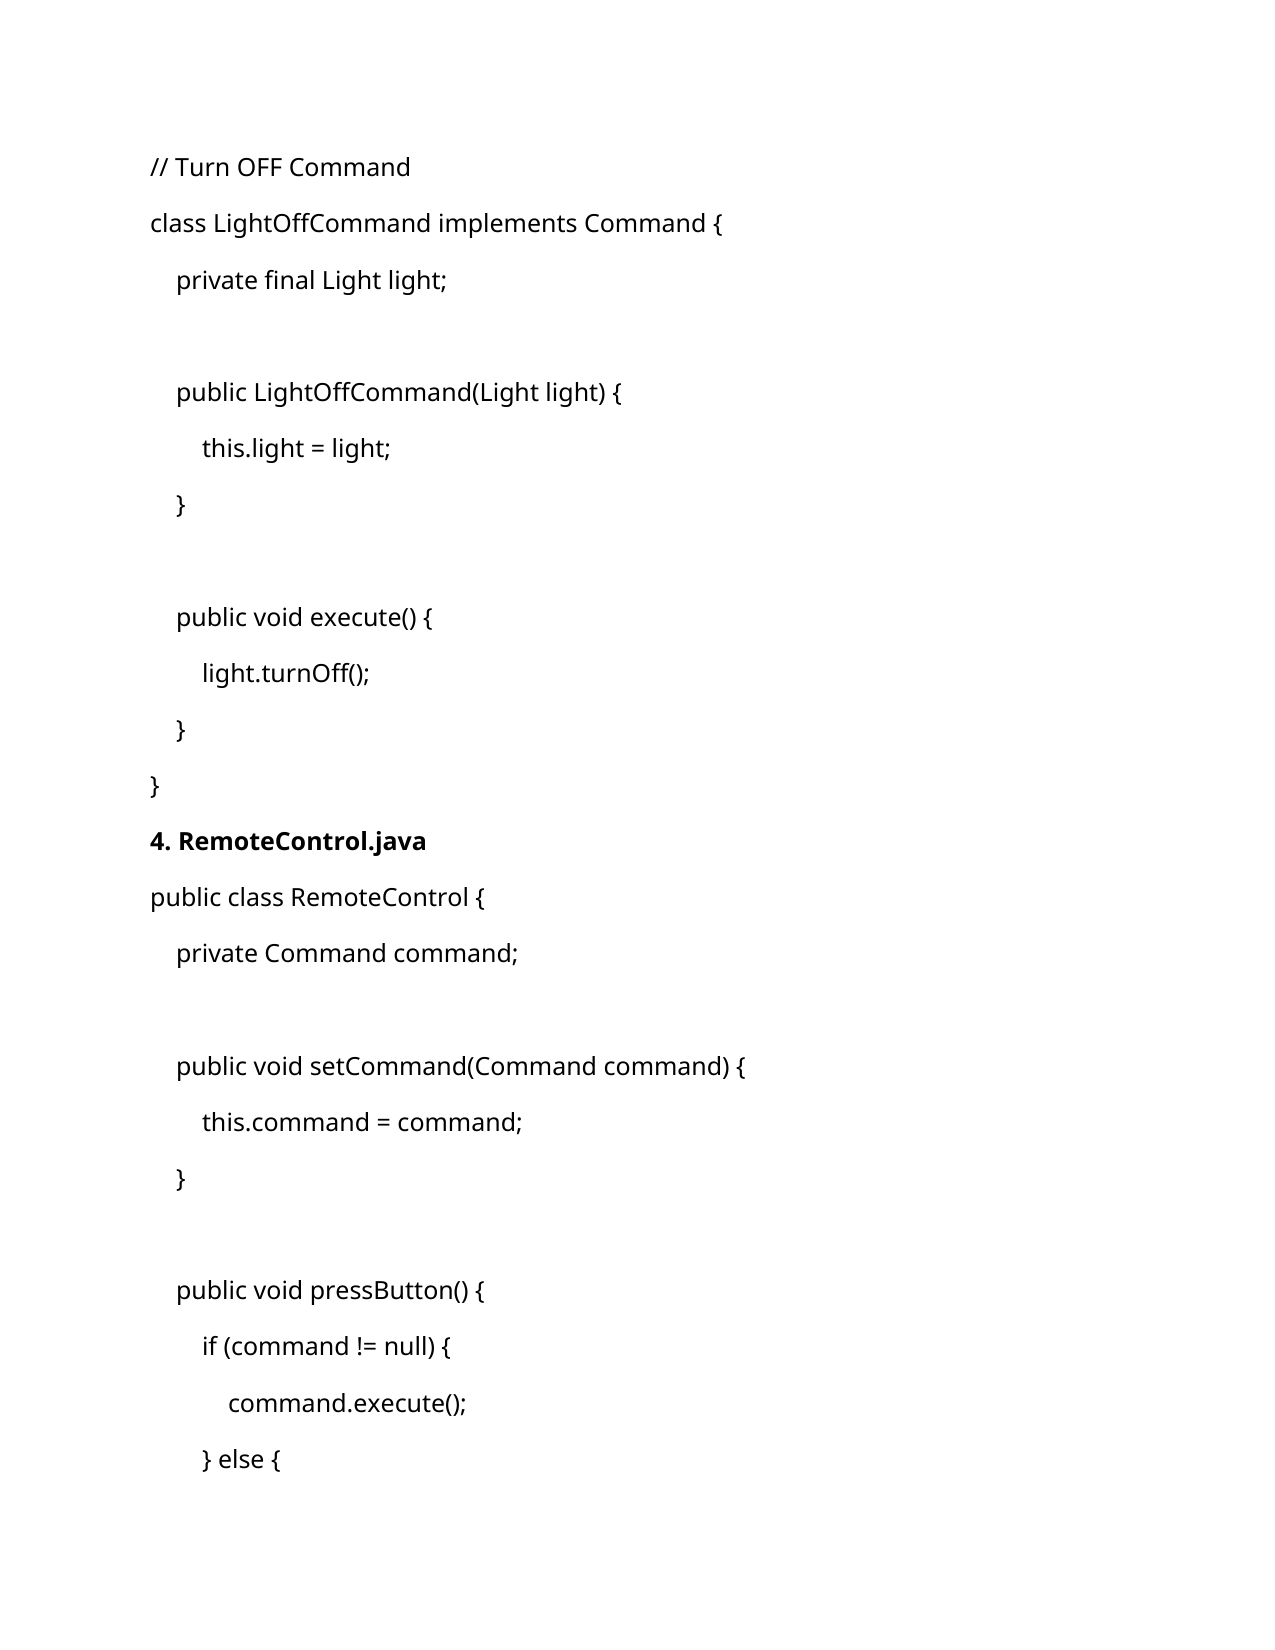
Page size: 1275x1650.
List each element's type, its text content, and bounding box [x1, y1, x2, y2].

text light.turnOff(); [150, 655, 1125, 689]
text } [150, 487, 1125, 521]
text this.light = light; [150, 431, 1125, 465]
text private Command command; [150, 936, 1125, 970]
text public void execute() { [150, 599, 1125, 633]
text public LightOffCommand(Light light) { [150, 374, 1125, 409]
text public void pressButton() { [150, 1273, 1125, 1307]
text command.execute(); [150, 1385, 1125, 1419]
text class LightOffCommand implements Command { [150, 206, 1125, 240]
text public void setCommand(Command command) { [150, 1048, 1125, 1082]
text } [150, 1161, 1125, 1195]
text 4. RemoteControl.java [150, 824, 1125, 858]
text // Turn OFF Command [150, 150, 1125, 184]
text private final Light light; [150, 262, 1125, 296]
text } [150, 711, 1125, 746]
text } [150, 768, 1125, 802]
text } else { [150, 1441, 1125, 1475]
text if (command != null) { [150, 1329, 1125, 1363]
text public class RemoteControl { [150, 880, 1125, 914]
text this.command = command; [150, 1104, 1125, 1138]
